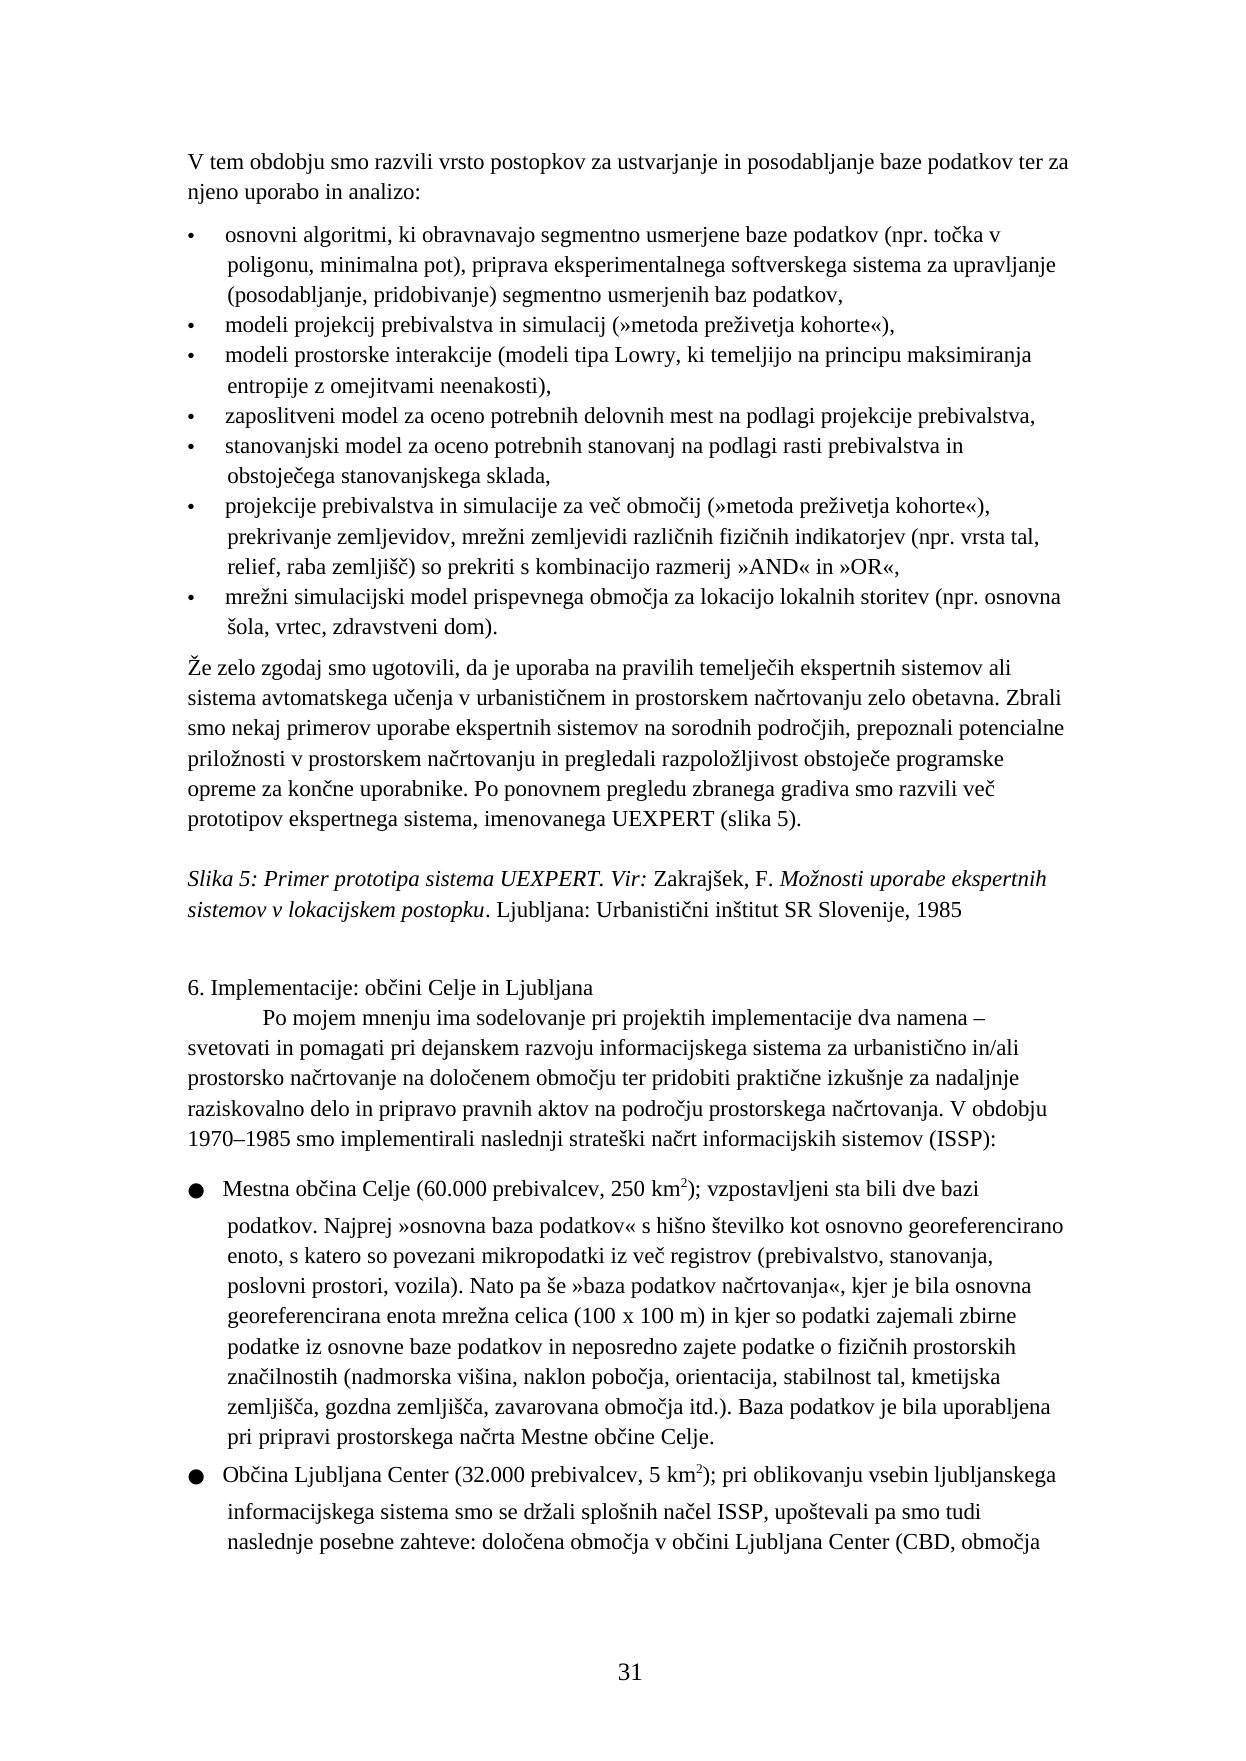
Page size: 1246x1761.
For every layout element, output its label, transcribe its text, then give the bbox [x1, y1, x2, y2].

list projekcije prebivalstva in simulacije za več območij (»metoda preživetja kohorte«), prekrivanje zemljevidov, mrežni zemljevidi različnih fizičnih indikatorjev (npr. vrsta tal, relief, raba zemljišč) so prekriti s kombinacijo razmerij »AND« in »OR«, [187, 492, 1073, 579]
list modeli prostorske interakcije (modeli tipa Lowry, ki temeljijo na principu maksimiranja entropije z omejitvami neenakosti), [187, 341, 1073, 398]
list mrežni simulacijski model prispevnega območja za lokacijo lokalnih storitev (npr. osnovna šola, vrtec, zdravstveni dom). [187, 583, 1073, 640]
text Po mojem mnenju ima sodelovanje pri projektih implementacije dva namena – svetovati in pomagati pri dejanskem razvoju informacijskega sistema za urbanistično in/ali prostorsko načrtovanje na določenem območju ter pridobiti praktične izkušnje za nadaljnje raziskovalno delo in pripravo pravnih aktov na področju prostorskega načrtovanja. V obdobju 1970–1985 smo implementirali naslednji strateški načrt informacijskih sistemov (ISSP): [187, 1004, 1073, 1151]
list osnovni algoritmi, ki obravnavajo segmentno usmerjene baze podatkov (npr. točka v poligonu, minimalna pot), priprava eksperimentalnega softverskega sistema za upravljanje (posodabljanje, pridobivanje) segmentno usmerjenih baz podatkov, [187, 221, 1073, 307]
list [187, 1454, 1073, 1555]
text Že zelo zgodaj smo ugotovili, da je uporaba na pravilih temelječih ekspertnih sistemov ali sistema avtomatskega učenja v urbanističnem in prostorskem načrtovanju zelo obetavna. Zbrali smo nekaj primerov uporabe ekspertnih sistemov na sorodnih področjih, prepoznali potencialne priložnosti v prostorskem načrtovanju in pregledali razpoložljivost obstoječe programske opreme za končne uporabnike. Po ponovnem pregledu zbranega gradiva smo razvili več prototipov ekspertnega sistema, imenovanega UEXPERT (slika 5). [187, 654, 1073, 831]
text 6. Implementacije: občini Celje in Ljubljana [187, 974, 1073, 1000]
text V tem obdobju smo razvili vrsto postopkov za ustvarjanje in posodabljanje baze podatkov ter za njeno uporabo in analizo: [187, 148, 1073, 204]
list zaposlitveni model za oceno potrebnih delovnih mest na podlagi projekcije prebivalstva, [187, 402, 1073, 428]
text Slika 5: Primer prototipa sistema UEXPERT. Vir: Zakrajšek, F. Možnosti uporabe ekspertnih sistemov v lokacijskem postopku. Ljubljana: Urbanistični inštitut SR Slovenije, 1985 [187, 865, 1073, 922]
list Mestna občina Celje (60.000 prebivalcev, 250 km2); vzpostavljeni sta bili dve bazi podatkov. Najprej »osnovna baza podatkov« s hišno številko kot osnovno georeferencirano enoto, s katero so povezani mikropodatki iz več registrov (prebivalstvo, stanovanja, poslovni prostori, vozila). Nato pa še »baza podatkov načrtovanja«, kjer je bila osnovna georeferencirana enota mrežna celica (100 x 100 m) in kjer so podatki zajemali zbirne podatke iz osnovne baze podatkov in neposredno zajete podatke o fizičnih prostorskih značilnostih (nadmorska višina, naklon pobočja, orientacija, stabilnost tal, kmetijska zemljišča, gozdna zemljišča, zavarovana območja itd.). Baza podatkov je bila uporabljena pri pripravi prostorskega načrta Mestne občine Celje. [187, 1167, 1073, 1450]
list modeli projekcij prebivalstva in simulacij (»metoda preživetja kohorte«), [187, 311, 1073, 338]
list stanovanjski model za oceno potrebnih stanovanj na podlagi rasti prebivalstva in obstoječega stanovanjskega sklada, [187, 432, 1073, 489]
